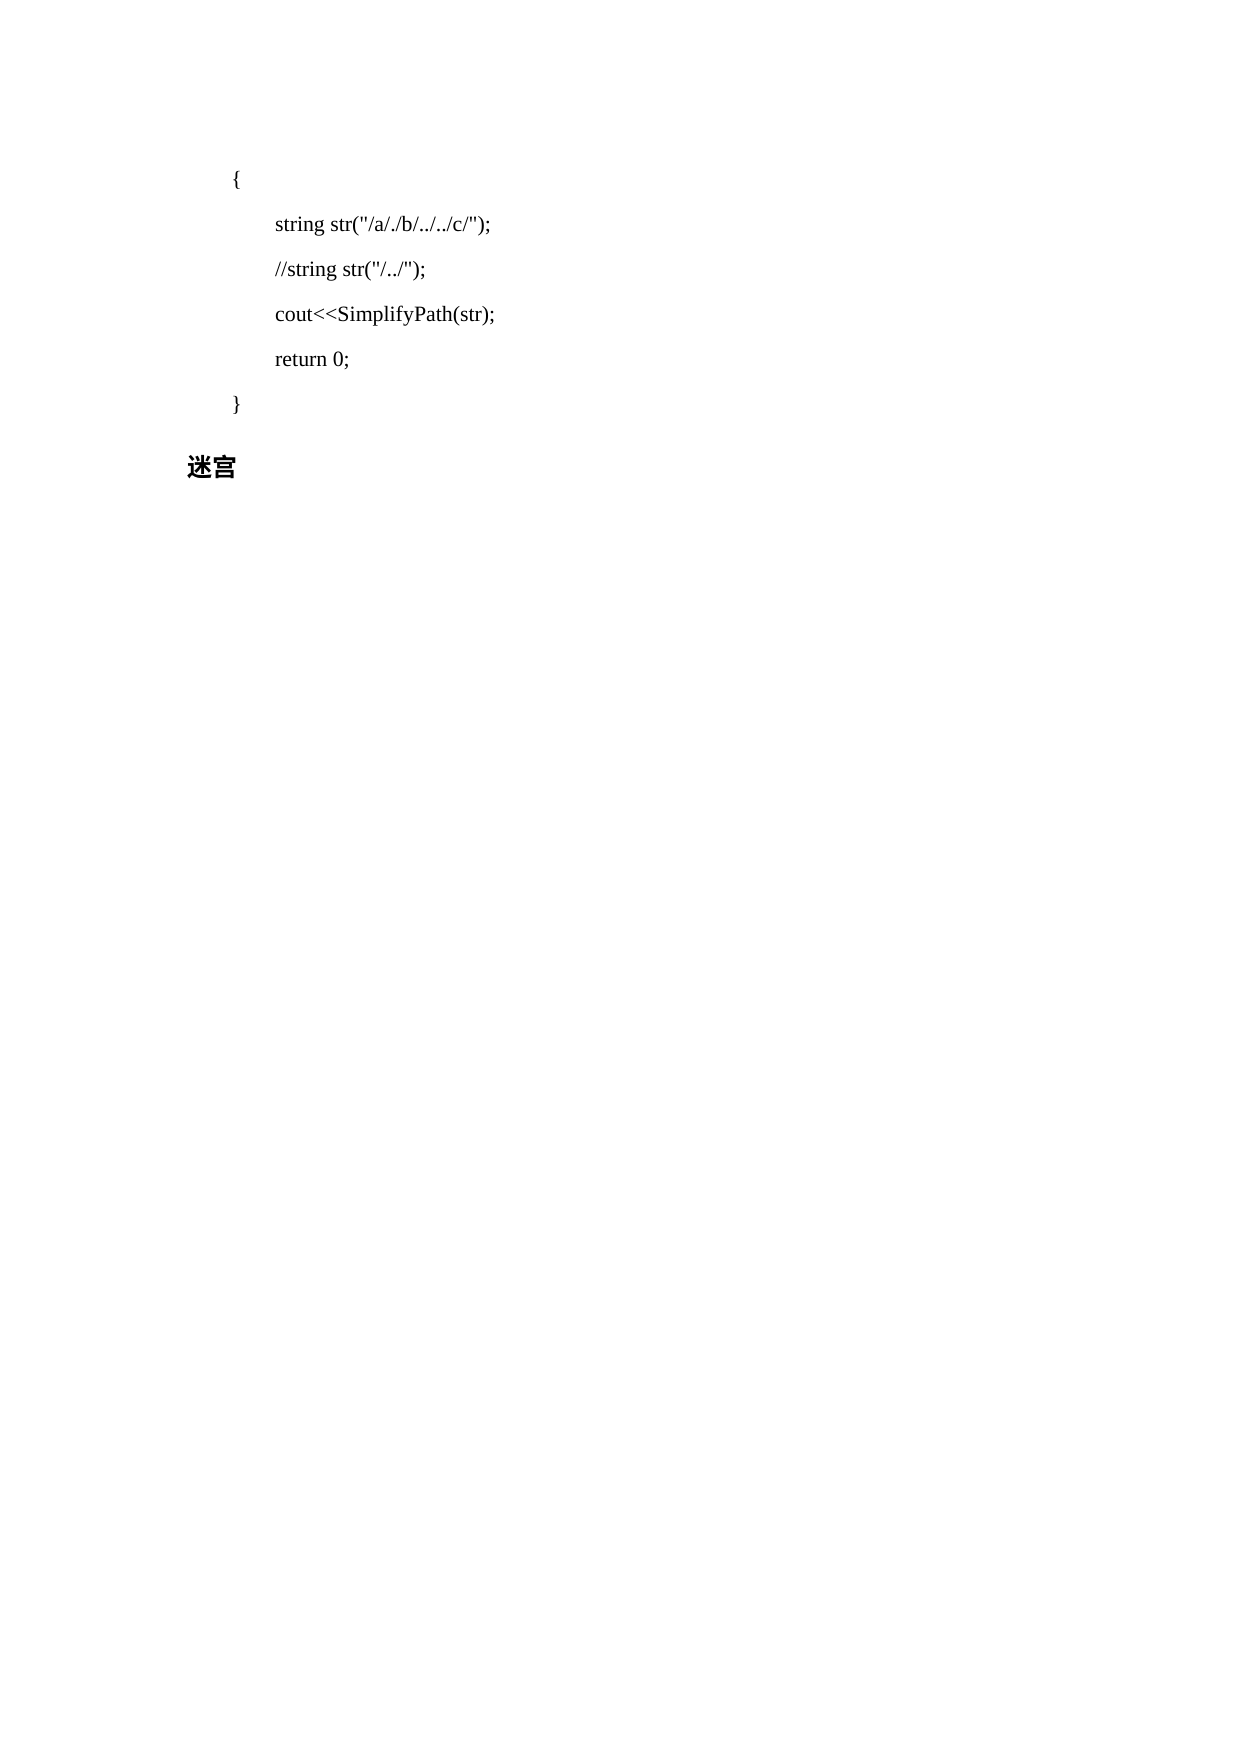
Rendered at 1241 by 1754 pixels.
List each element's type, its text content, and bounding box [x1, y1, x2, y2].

text } [231, 387, 1053, 420]
text //string str("/../"); [231, 252, 1053, 285]
text return 0; [231, 342, 1053, 375]
subtitle 迷宫 [187, 433, 1053, 498]
text string str("/a/./b/../../c/"); [231, 207, 1053, 239]
text { [231, 162, 1053, 194]
text cout<<SimplifyPath(str); [231, 297, 1053, 330]
